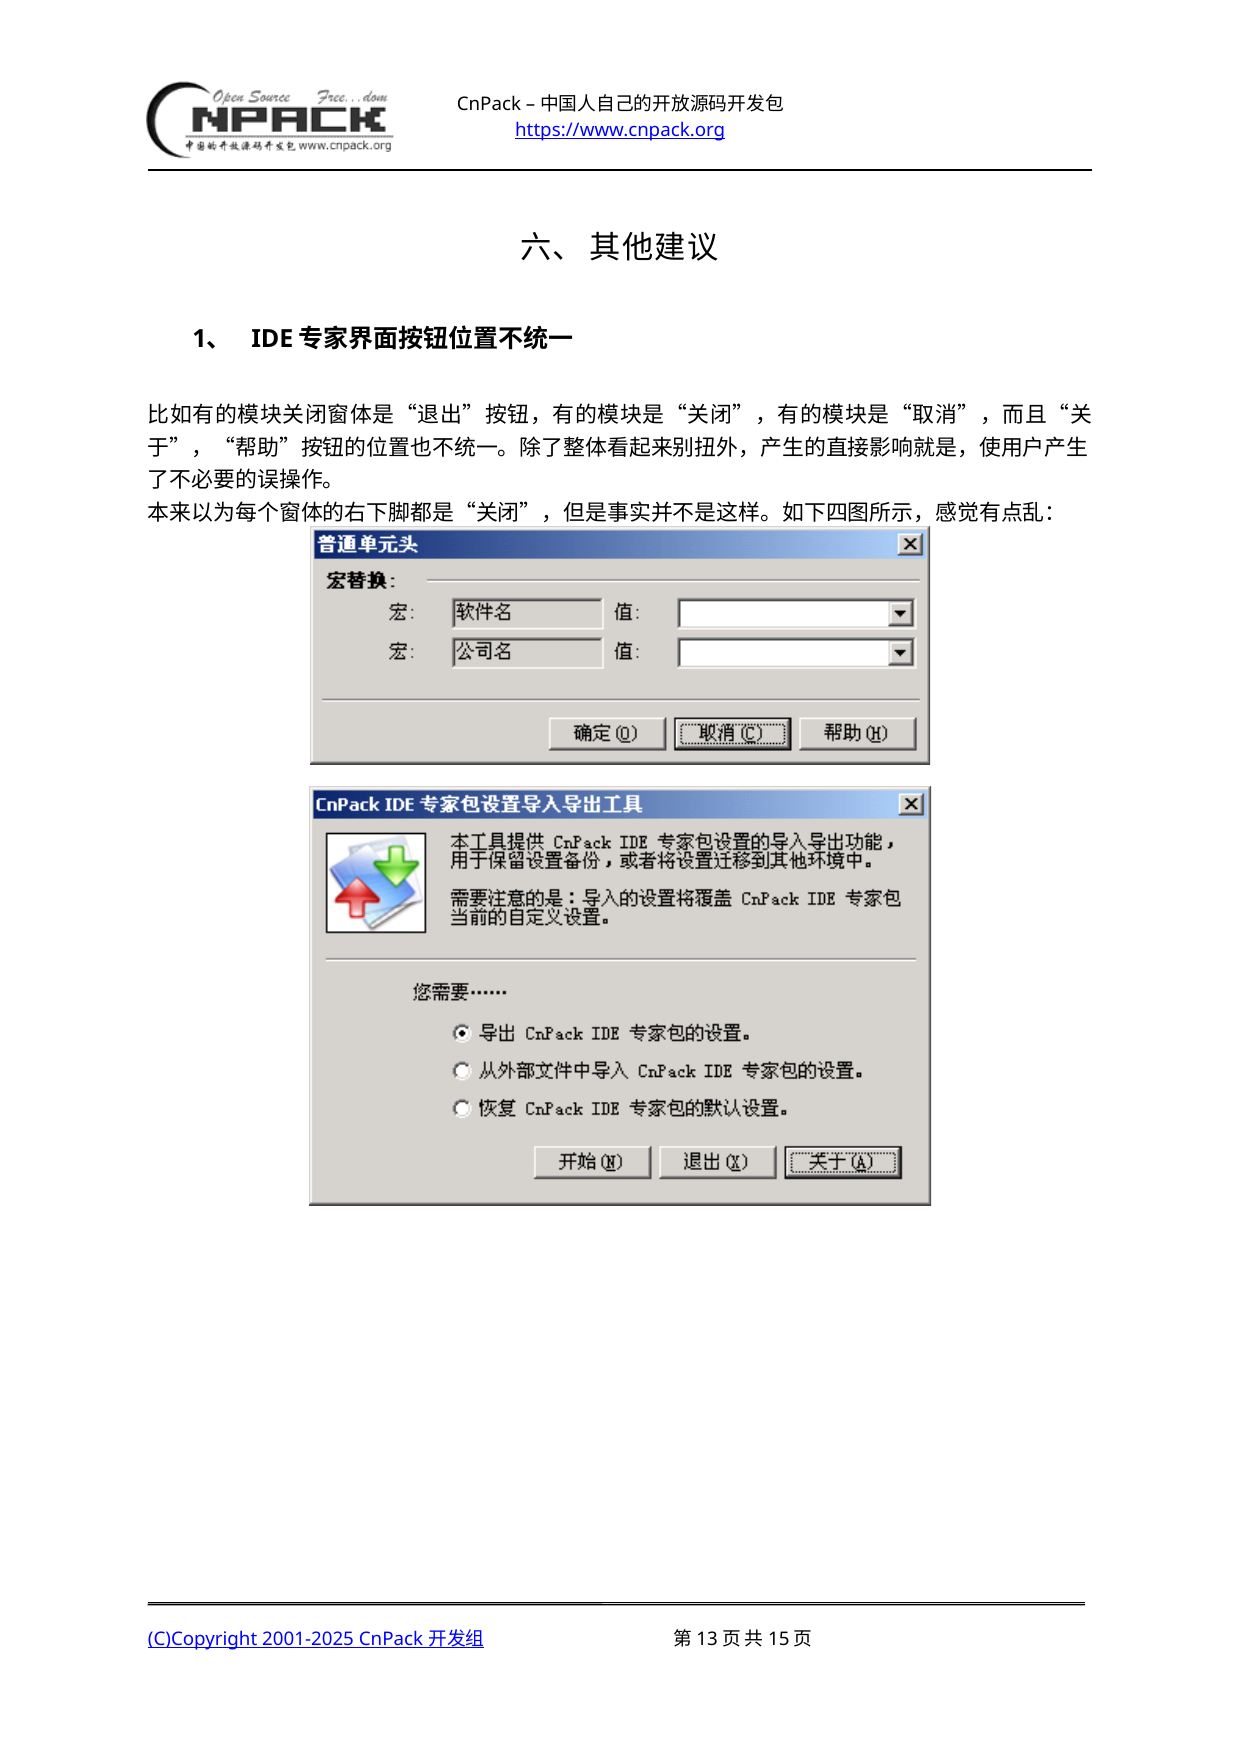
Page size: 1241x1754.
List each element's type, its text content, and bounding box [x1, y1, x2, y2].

subtitle IDE专家界面按钮位置不统一 [192, 304, 1092, 369]
text 本来以为每个窗体的右下脚都是“关闭”，但是事实并不是这样。如下四图所示，感觉有点乱： [148, 494, 1092, 527]
text 比如有的模块关闭窗体是“退出”按钮，有的模块是“关闭”，有的模块是“取消”，而且“关于”，“帮助”按钮的位置也不统一。除了整体看起来别扭外，产生的直接影响就是，使用户产生了不必要的误操作。 [148, 397, 1092, 494]
subtitle 其他建议 [178, 212, 1092, 277]
picture [310, 526, 931, 765]
picture [309, 786, 932, 1206]
picture [135, 74, 411, 162]
